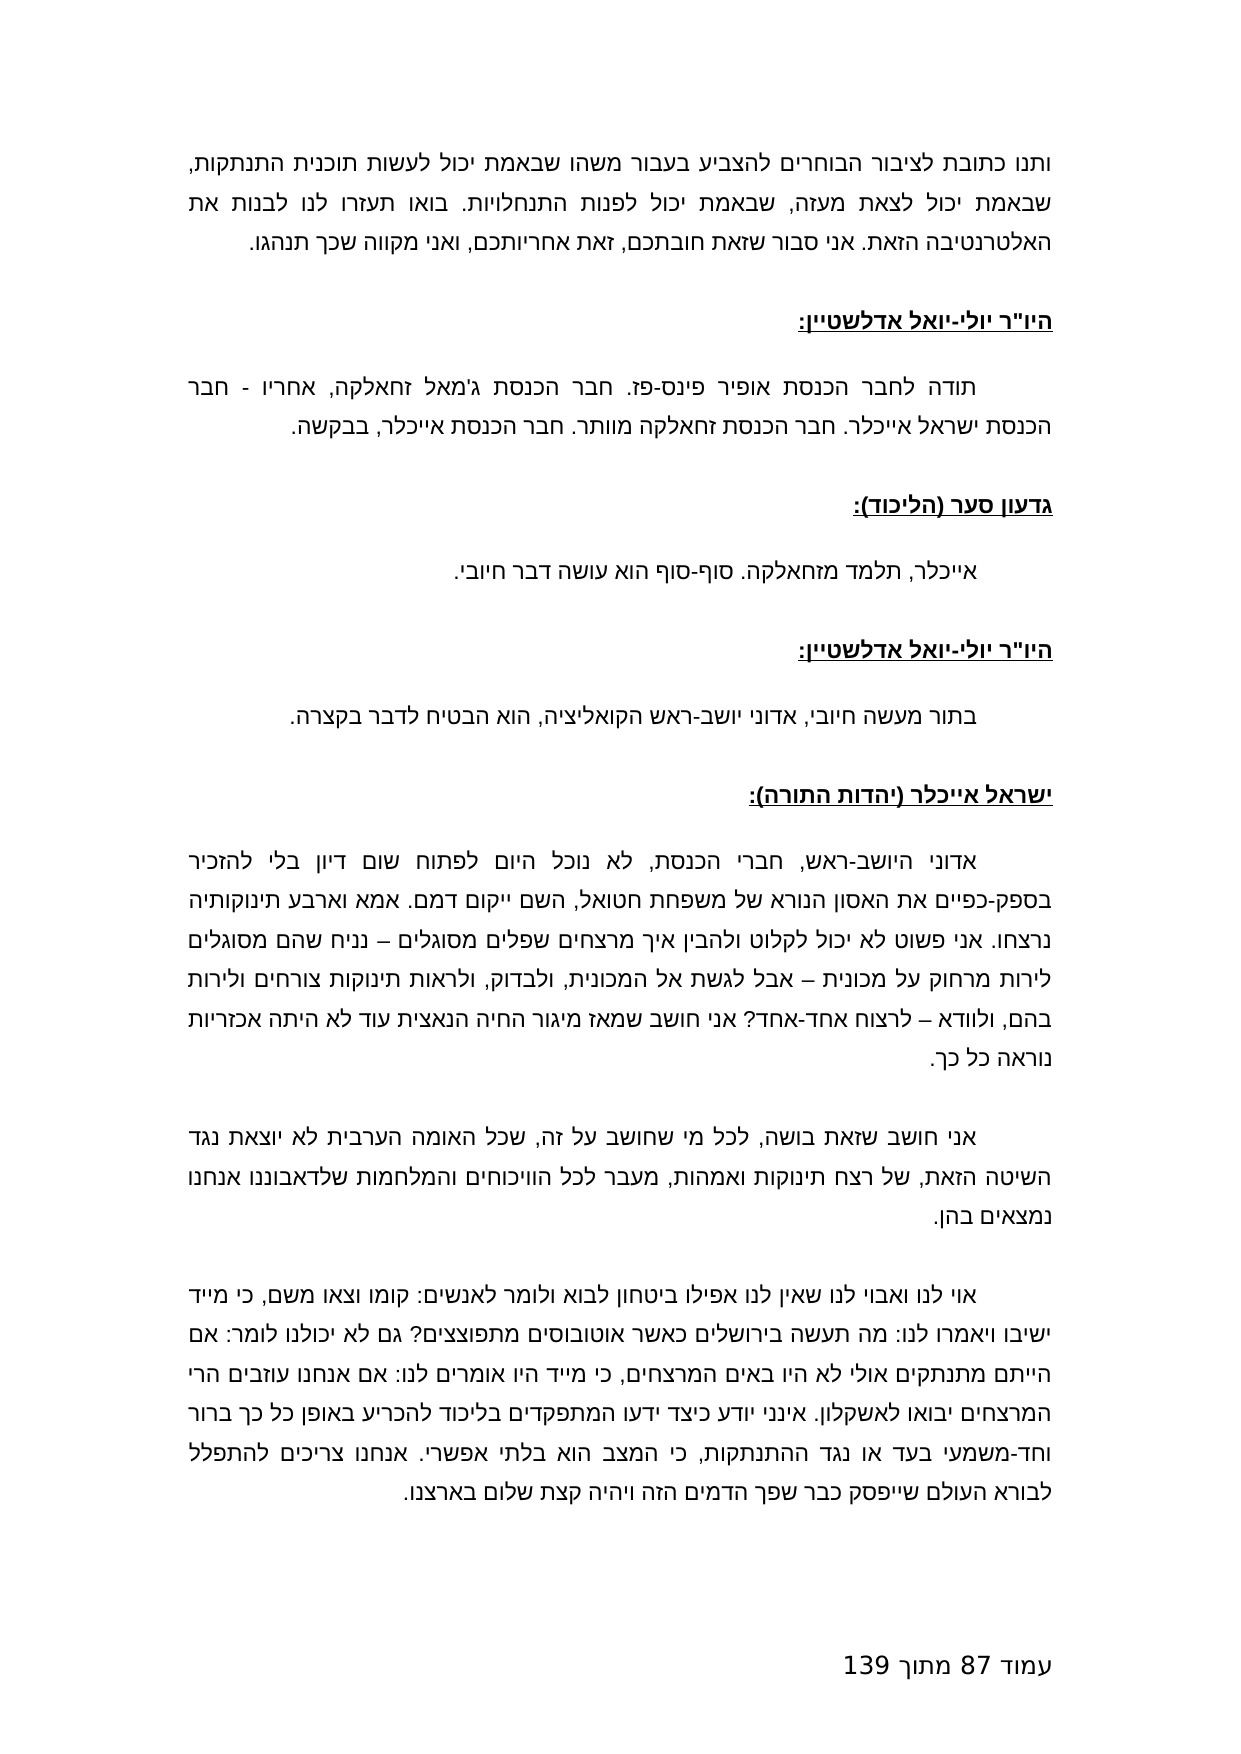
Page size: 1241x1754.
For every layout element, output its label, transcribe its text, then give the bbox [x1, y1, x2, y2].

text בתור מעשה חיובי, אדוני יושב-ראש הקואליציה, הוא הבטיח לדבר בקצרה. [187, 703, 1053, 729]
text אדוני היושב-ראש, חברי הכנסת, לא נוכל היום לפתוח שום דיון בלי להזכיר בספק-כפיים את האסון הנורא של משפחת חטואל, השם ייקום דמם. אמא וארבע תינוקותיה נרצחו. אני פשוט לא יכול לקלוט ולהבין איך מרצחים שפלים מסוגלים – נניח שהם מסוגלים לירות מרחוק על מכונית – אבל לגשת אל המכונית, ולבדוק, ולראות תינוקות צורחים ולירות בהם, ולוודא – לרצוח אחד-אחד? אני חושב שמאז מיגור החיה הנאצית עוד לא היתה אכזריות נוראה כל כך. [187, 848, 1053, 1071]
text גדעון סער (הליכוד): [187, 492, 1053, 518]
text תודה לחבר הכנסת אופיר פינס-פז. חבר הכנסת ג'מאל זחאלקה, אחריו - חבר הכנסת ישראל אייכלר. חבר הכנסת זחאלקה מוותר. חבר הכנסת אייכלר, בבקשה. [187, 374, 1053, 439]
text אני חושב שזאת בושה, לכל מי שחושב על זה, שכל האומה הערבית לא יוצאת נגד השיטה הזאת, של רצח תינוקות ואמהות, מעבר לכל הוויכוחים והמלחמות שלדאבוננו אנחנו נמצאים בהן. [187, 1124, 1053, 1229]
text היו"ר יולי-יואל אדלשטיין: [187, 308, 1053, 334]
text אוי לנו ואבוי לנו שאין לנו אפילו ביטחון לבוא ולומר לאנשים: קומו וצאו משם, כי מייד ישיבו ויאמרו לנו: מה תעשה בירושלים כאשר אוטובוסים מתפוצצים? גם לא יכולנו לומר: אם הייתם מתנתקים אולי לא היו באים המרצחים, כי מייד היו אומרים לנו: אם אנחנו עוזבים הרי המרצחים יבואו לאשקלון. אינני יודע כיצד ידעו המתפקדים בליכוד להכריע באופן כל כך ברור וחד-משמעי בעד או נגד ההתנתקות, כי המצב הוא בלתי אפשרי. אנחנו צריכים להתפלל לבורא העולם שייפסק כבר שפך הדמים הזה ויהיה קצת שלום בארצנו. [187, 1282, 1053, 1506]
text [187, 150, 1053, 255]
text היו"ר יולי-יואל אדלשטיין: [187, 637, 1053, 663]
text ישראל אייכלר (יהדות התורה): [187, 782, 1053, 808]
text אייכלר, תלמד מזחאלקה. סוף-סוף הוא עושה דבר חיובי. [187, 558, 1053, 584]
